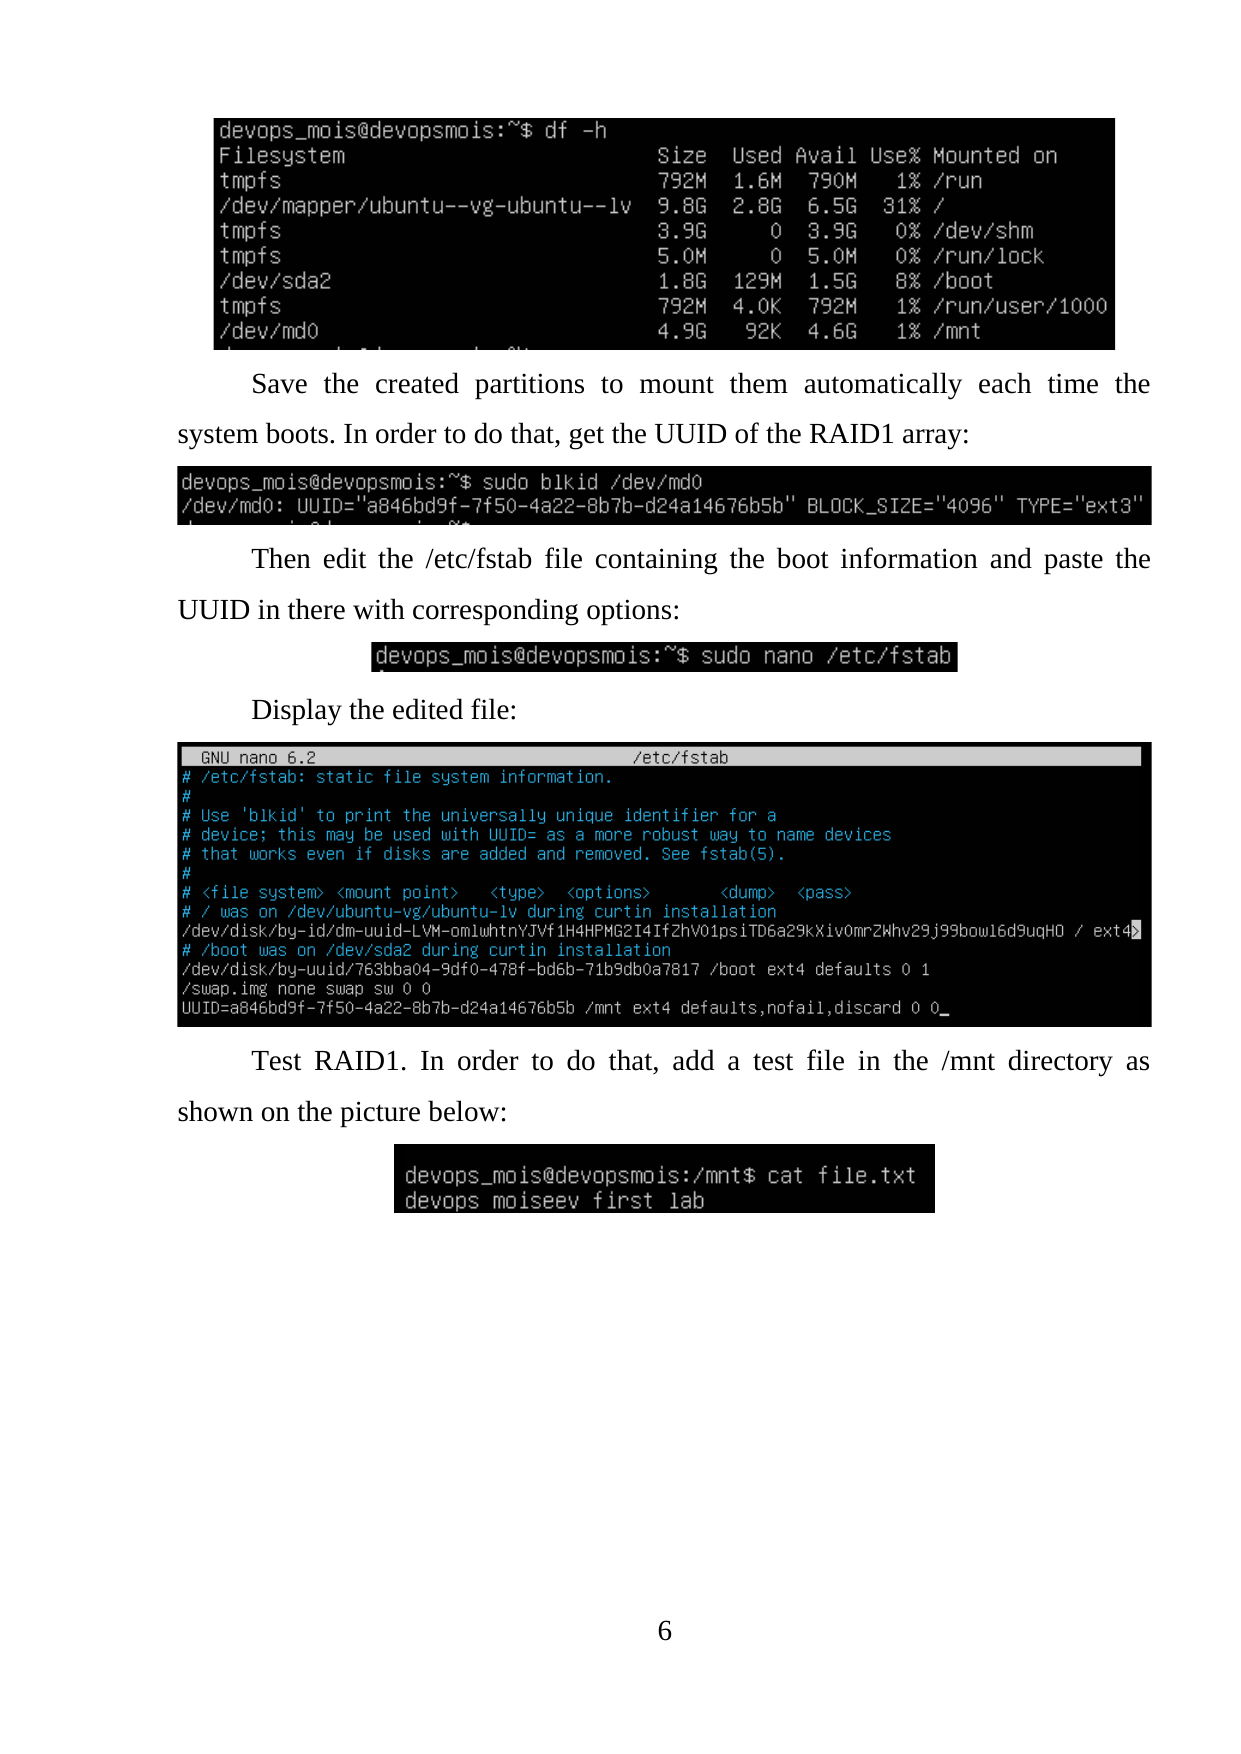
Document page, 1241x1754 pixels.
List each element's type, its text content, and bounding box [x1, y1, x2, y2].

picture [213, 118, 1116, 350]
text Display the edited file: [177, 692, 1152, 726]
text Test RAID1. In order to do that, add a test file in the /mnt directory as shown on the picture below: [177, 1043, 1152, 1127]
text Save the created partitions to mount them automatically each time the system boots. In order to do that, get the UUID of the RAID1 array: [177, 366, 1152, 450]
picture [394, 1144, 935, 1213]
picture [177, 466, 1152, 525]
picture [371, 642, 958, 672]
text Then edit the /etc/fstab file containing the boot information and paste the UUID in there with corresponding options: [177, 541, 1152, 625]
picture [177, 742, 1152, 1027]
